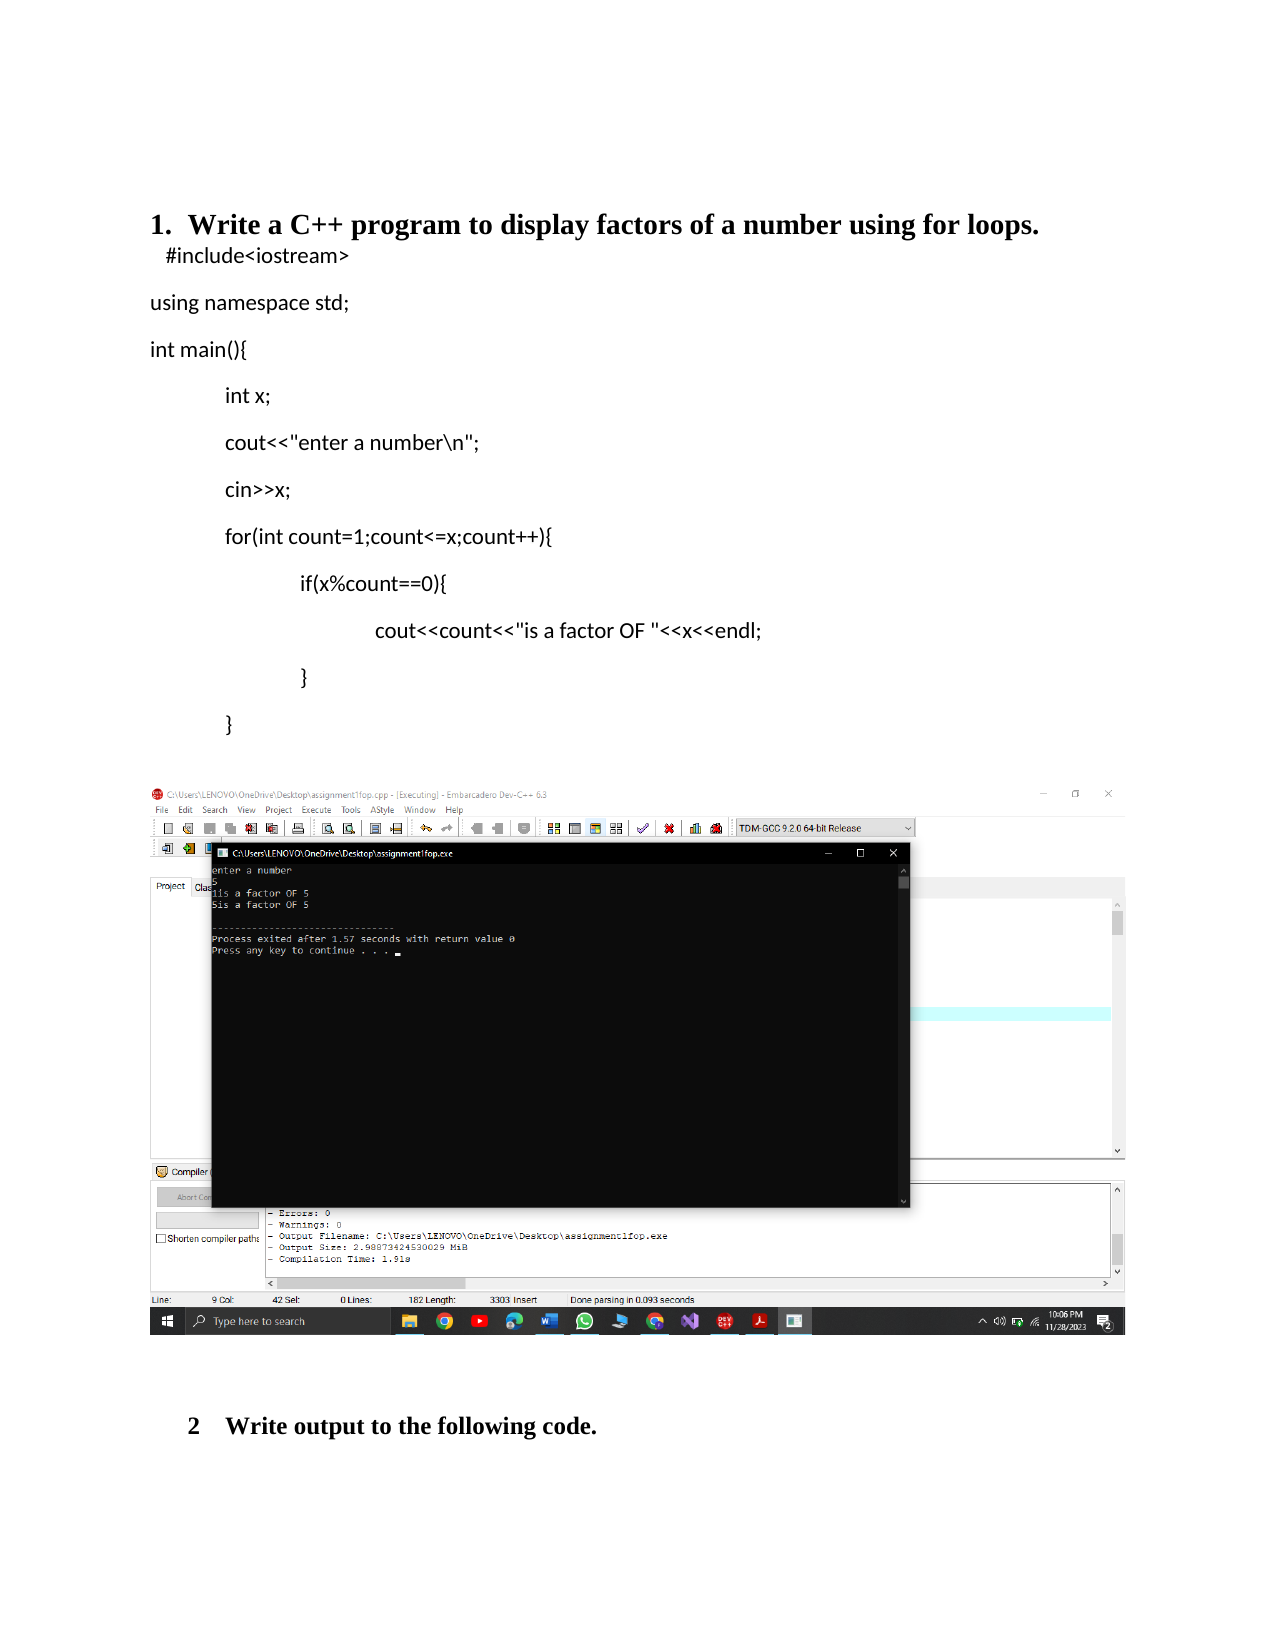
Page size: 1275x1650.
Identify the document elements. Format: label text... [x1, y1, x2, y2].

picture [150, 786, 1125, 1335]
text #include<iostream> [150, 241, 1125, 269]
text cout<<"enter a number\n"; [150, 428, 1125, 457]
text cin>>x; [150, 475, 1125, 503]
text } [150, 663, 1125, 691]
text using namespace std; [150, 288, 1125, 316]
text } [150, 710, 1125, 738]
text if(x%count==0){ [150, 569, 1125, 597]
text int main(){ [150, 335, 1125, 363]
list Write output to the following code. [187, 1411, 1125, 1440]
list Write a C++ program to display factors of a number using for loops. [150, 207, 1125, 241]
text for(int count=1;count<=x;count++){ [150, 522, 1125, 550]
text int x; [150, 382, 1125, 410]
text cout<<count<<"is a factor OF "<<x<<endl; [150, 616, 1125, 644]
